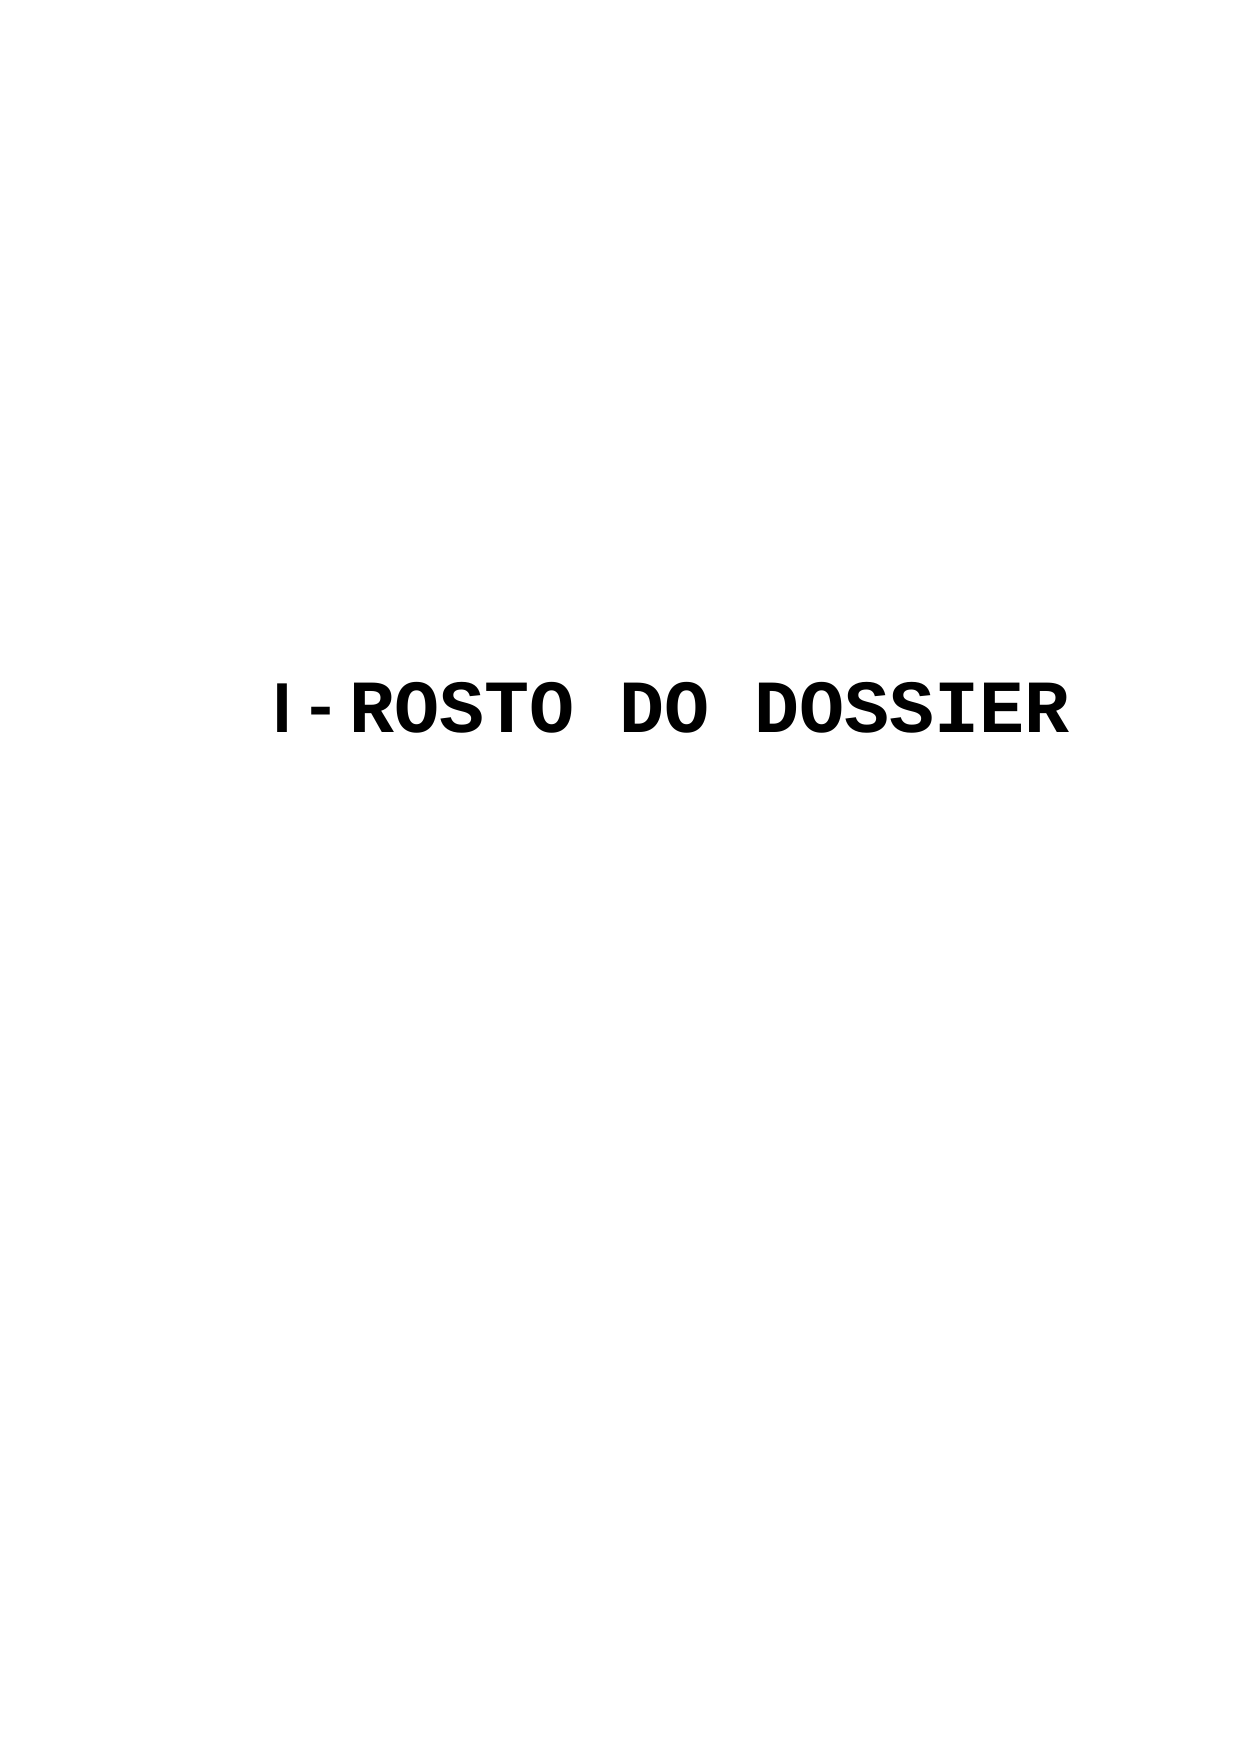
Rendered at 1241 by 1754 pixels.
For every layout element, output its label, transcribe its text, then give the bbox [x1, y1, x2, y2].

text ROSTO DO DOSSIER [260, 659, 1128, 755]
